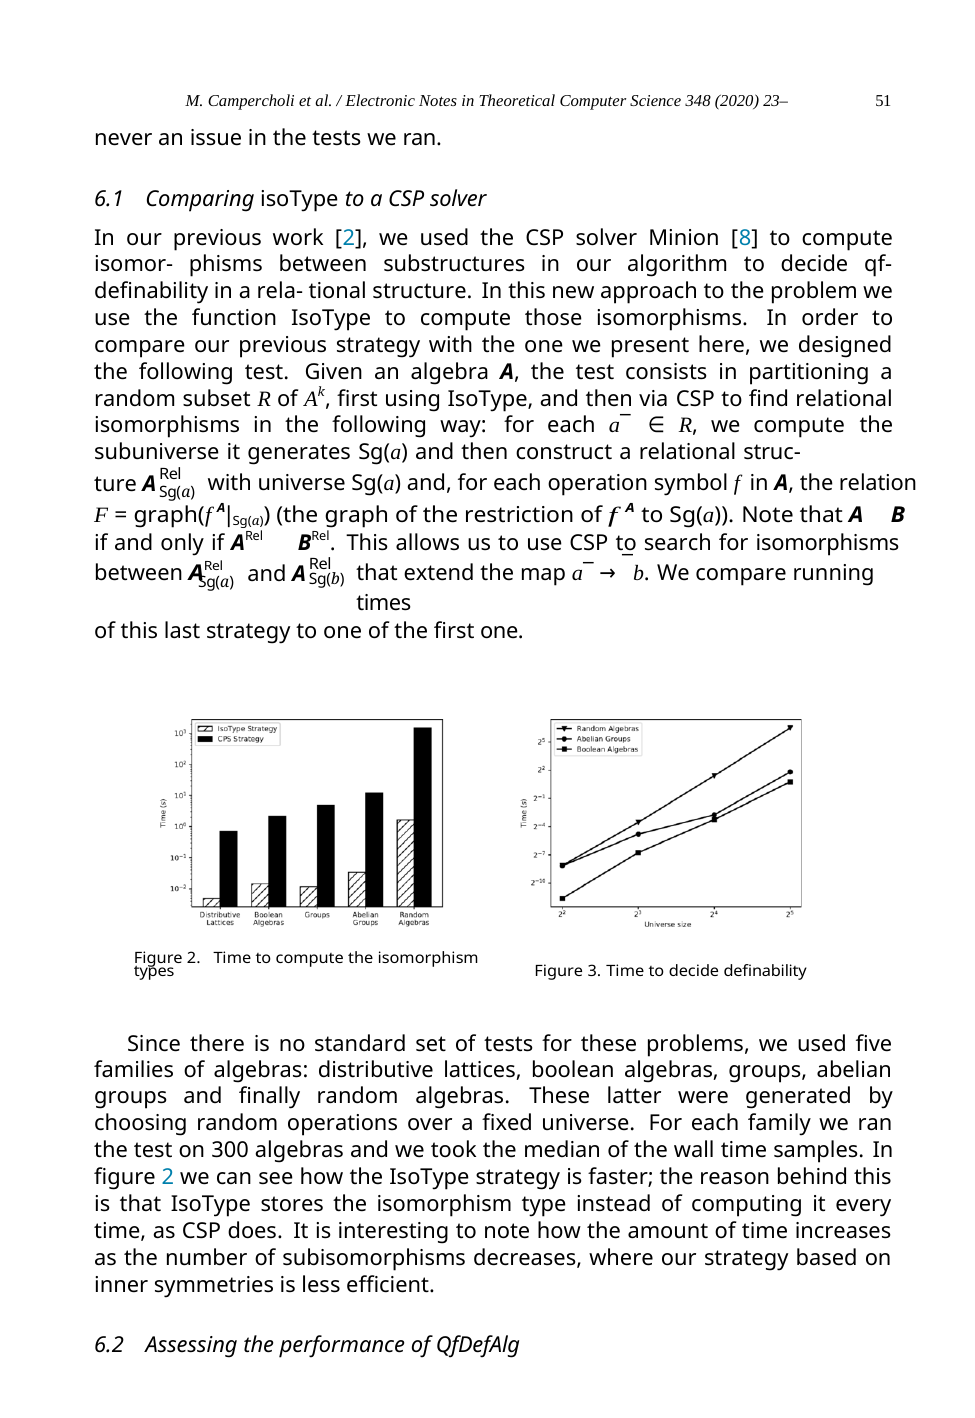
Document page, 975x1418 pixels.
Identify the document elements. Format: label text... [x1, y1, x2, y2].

text Sg(b) [309, 573, 348, 587]
text never an issue in the tests we ran. [94, 122, 921, 151]
text In our previous work [2], we used the CSP solver Minion [8] to compute isomor- phisms between substructures in our algorithm to decide qf-definability in a rela- tional structure. In this new approach to the problem we use the function IsoType to compute those isomorphisms. In order to compare our previous strategy with the one we present here, we designed the following test. Given an algebra A, the test consists in partitioning a random subset R of Ak, first using IsoType, and then via CSP to find relational isomorphisms in the following way: for each a¯ ∈ R, we compute the subuniverse it generates Sg(a) and then construct a relational struc- [94, 224, 893, 466]
text Sg(a) [159, 483, 200, 501]
text between ARel [94, 556, 227, 587]
text that extend the map a¯ → ¯b. We compare running times [356, 556, 921, 617]
text Rel [159, 466, 200, 483]
text Figure 3. Time to decide definability [534, 960, 921, 981]
picture [159, 719, 802, 927]
text with universe Sg(a) and, for each operation symbol f in A, the relation [207, 466, 921, 496]
text F = graph(f A|Sg(a)) (the graph of the restriction of f A to Sg(a)). Note that A B [94, 501, 921, 528]
text Rel [309, 556, 348, 573]
text Figure 2. Time to compute the isomorphism types [134, 952, 493, 981]
text of this last strategy to one of the first one. [94, 617, 921, 644]
list Assessing the performance of QfDefAlg [94, 1329, 921, 1359]
text Since there is no standard set of tests for these problems, we used five families of algebras: distributive lattices, boolean algebras, groups, abelian groups and finally random algebras. These latter were generated by choosing random operations over a fixed universe. For each family we ran the test on 300 algebras and we took the median of the wall time samples. In figure 2 we can see how the IsoType strategy is faster; the reason behind this is that IsoType stores the isomorphism type instead of computing it every time, as CSP does. It is interesting to note how the amount of time increases as the number of subisomorphisms decreases, where our strategy based on inner symmetries is less efficient. [94, 1030, 893, 1298]
list Comparing isoType to a CSP solver [94, 183, 921, 212]
text if and only if ARel BRel. This allows us to use CSP to search for isomorphisms [94, 528, 921, 556]
